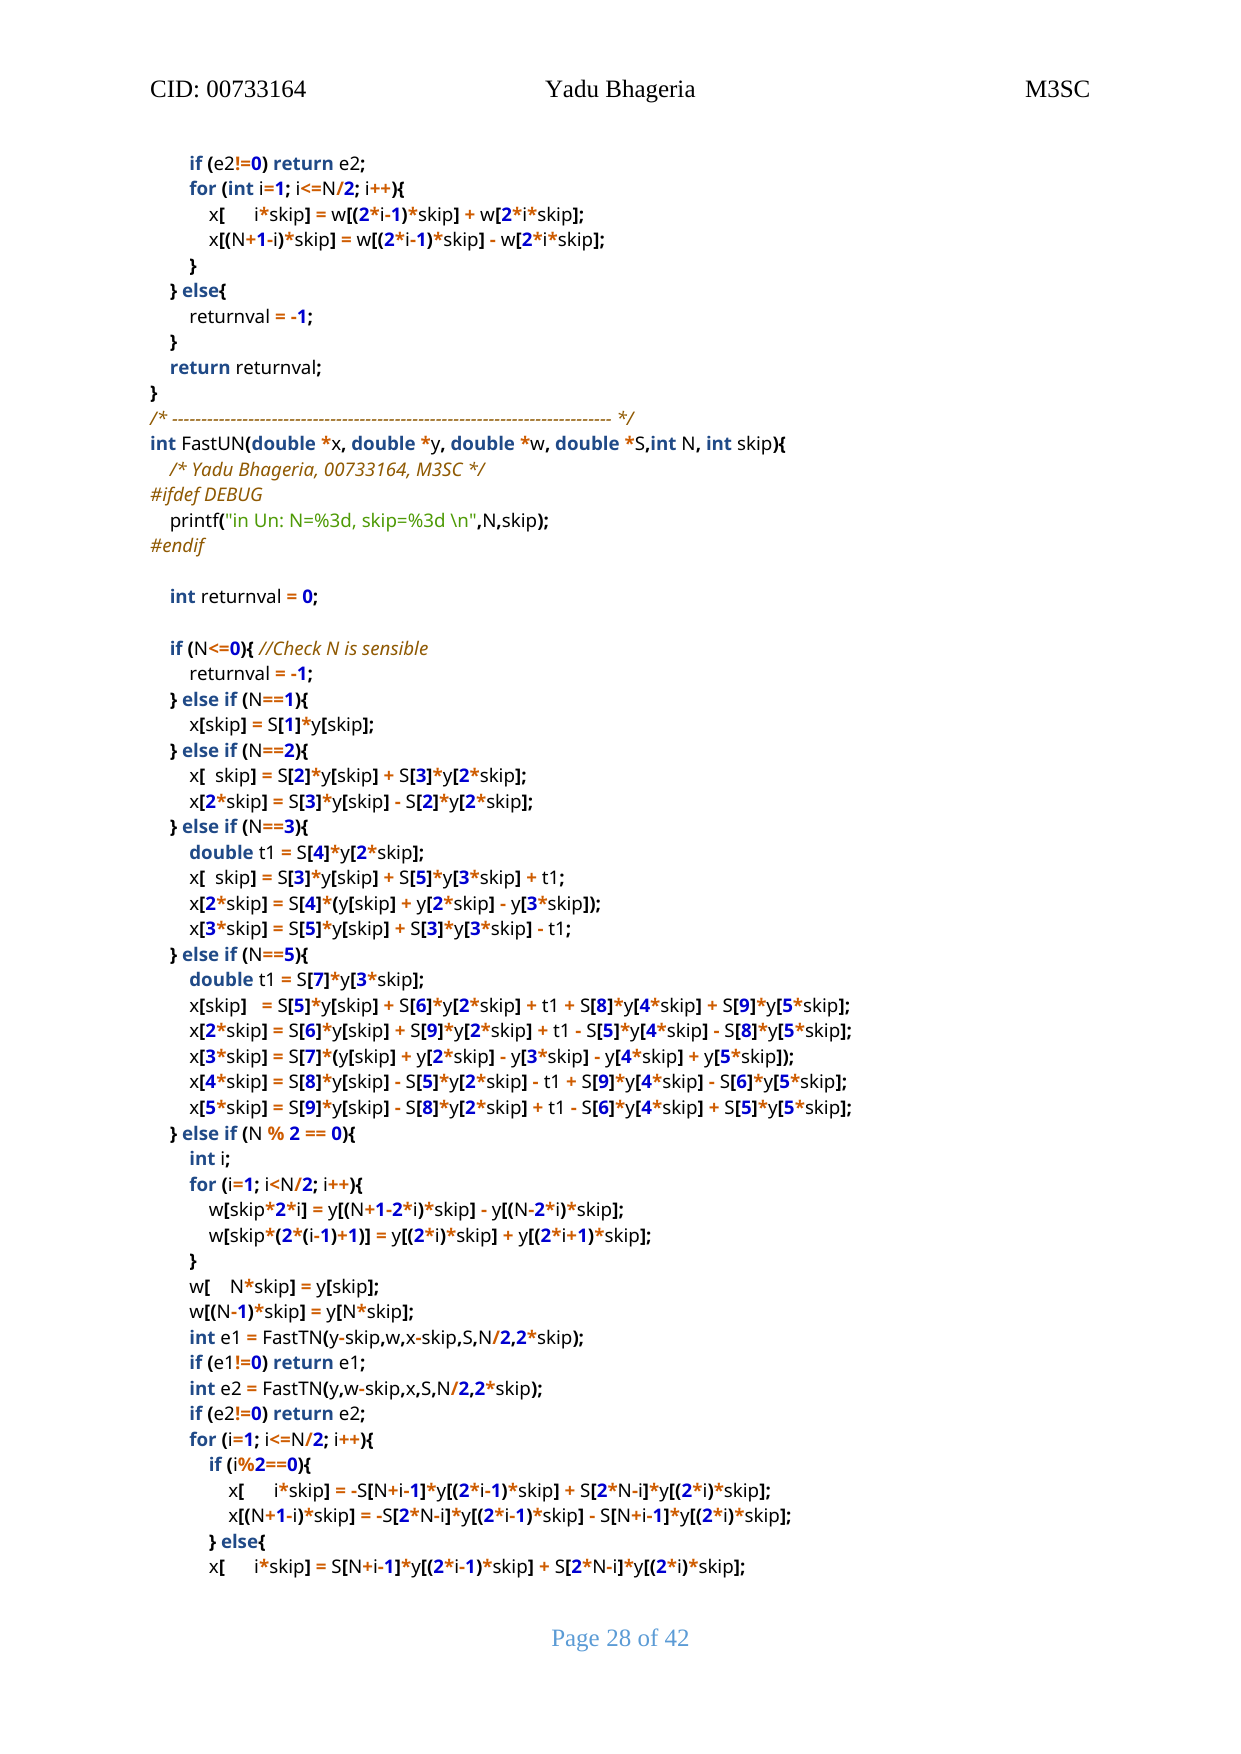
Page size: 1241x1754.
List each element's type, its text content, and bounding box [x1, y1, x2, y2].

text } else{ [150, 278, 1090, 303]
text for (i=1; i<=N/2; i++){ [150, 1426, 1090, 1452]
text x[ i*skip] = w[(2*i-1)*skip] + w[2*i*skip]; [150, 201, 1090, 227]
text x[5*skip] = S[9]*y[skip] - S[8]*y[2*skip] + t1 - S[6]*y[4*skip] + S[5]*y[5*skip]; [150, 1094, 1090, 1120]
text if (e2!=0) return e2; [150, 150, 1090, 176]
text x[ skip] = S[3]*y[skip] + S[5]*y[3*skip] + t1; [150, 864, 1090, 890]
text x[skip] = S[5]*y[skip] + S[6]*y[2*skip] + t1 + S[8]*y[4*skip] + S[9]*y[5*skip]; [150, 992, 1090, 1018]
text } [150, 1247, 1090, 1273]
text w[skip*2*i] = y[(N+1-2*i)*skip] - y[(N-2*i)*skip]; [150, 1196, 1090, 1222]
text x[ i*skip] = -S[N+i-1]*y[(2*i-1)*skip] + S[2*N-i]*y[(2*i)*skip]; [150, 1477, 1090, 1503]
text double t1 = S[7]*y[3*skip]; [150, 967, 1090, 992]
text } else if (N % 2 == 0){ [150, 1120, 1090, 1145]
text w[ N*skip] = y[skip]; [150, 1273, 1090, 1298]
text x[2*skip] = S[6]*y[skip] + S[9]*y[2*skip] + t1 - S[5]*y[4*skip] - S[8]*y[5*skip]; [150, 1018, 1090, 1043]
text x[(N+1-i)*skip] = -S[2*N-i]*y[(2*i-1)*skip] - S[N+i-1]*y[(2*i)*skip]; [150, 1503, 1090, 1528]
text returnval = -1; [150, 303, 1090, 329]
text } else if (N==1){ [150, 686, 1090, 711]
text int FastUN(double *x, double *y, double *w, double *S,int N, int skip){ [150, 431, 1090, 456]
text } [150, 252, 1090, 278]
text return returnval; [150, 354, 1090, 380]
text int i; [150, 1145, 1090, 1171]
text x[ skip] = S[2]*y[skip] + S[3]*y[2*skip]; [150, 762, 1090, 788]
text } else if (N==3){ [150, 813, 1090, 839]
text #endif [150, 533, 1090, 558]
text w[skip*(2*(i-1)+1)] = y[(2*i)*skip] + y[(2*i+1)*skip]; [150, 1222, 1090, 1247]
text x[(N+1-i)*skip] = w[(2*i-1)*skip] - w[2*i*skip]; [150, 227, 1090, 252]
text double t1 = S[4]*y[2*skip]; [150, 839, 1090, 864]
text x[4*skip] = S[8]*y[skip] - S[5]*y[2*skip] - t1 + S[9]*y[4*skip] - S[6]*y[5*skip]; [150, 1069, 1090, 1094]
text for (int i=1; i<=N/2; i++){ [150, 176, 1090, 201]
text } [150, 329, 1090, 354]
text for (i=1; i<N/2; i++){ [150, 1171, 1090, 1196]
text x[3*skip] = S[7]*(y[skip] + y[2*skip] - y[3*skip] - y[4*skip] + y[5*skip]); [150, 1043, 1090, 1069]
text } else if (N==2){ [150, 737, 1090, 762]
text if (e1!=0) return e1; [150, 1349, 1090, 1375]
text /* --------------------------------------------------------------------------- */ [150, 405, 1090, 431]
text x[skip] = S[1]*y[skip]; [150, 711, 1090, 737]
text w[(N-1)*skip] = y[N*skip]; [150, 1298, 1090, 1324]
text #ifdef DEBUG [150, 482, 1090, 507]
text } else if (N==5){ [150, 941, 1090, 967]
text x[2*skip] = S[3]*y[skip] - S[2]*y[2*skip]; [150, 788, 1090, 813]
text printf("in Un: N=%3d, skip=%3d \n",N,skip); [150, 507, 1090, 533]
text x[3*skip] = S[5]*y[skip] + S[3]*y[3*skip] - t1; [150, 916, 1090, 941]
text /* Yadu Bhageria, 00733164, M3SC */ [150, 456, 1090, 482]
text int e2 = FastTN(y,w-skip,x,S,N/2,2*skip); [150, 1375, 1090, 1401]
text if (i%2==0){ [150, 1452, 1090, 1477]
text x[ i*skip] = S[N+i-1]*y[(2*i-1)*skip] + S[2*N-i]*y[(2*i)*skip]; [150, 1554, 1090, 1579]
text int e1 = FastTN(y-skip,w,x-skip,S,N/2,2*skip); [150, 1324, 1090, 1349]
text } [150, 380, 1090, 405]
text if (e2!=0) return e2; [150, 1401, 1090, 1426]
text } else{ [150, 1528, 1090, 1554]
text if (N<=0){ //Check N is sensible [150, 635, 1090, 660]
text x[2*skip] = S[4]*(y[skip] + y[2*skip] - y[3*skip]); [150, 890, 1090, 916]
text int returnval = 0; [150, 584, 1090, 609]
text returnval = -1; [150, 660, 1090, 686]
